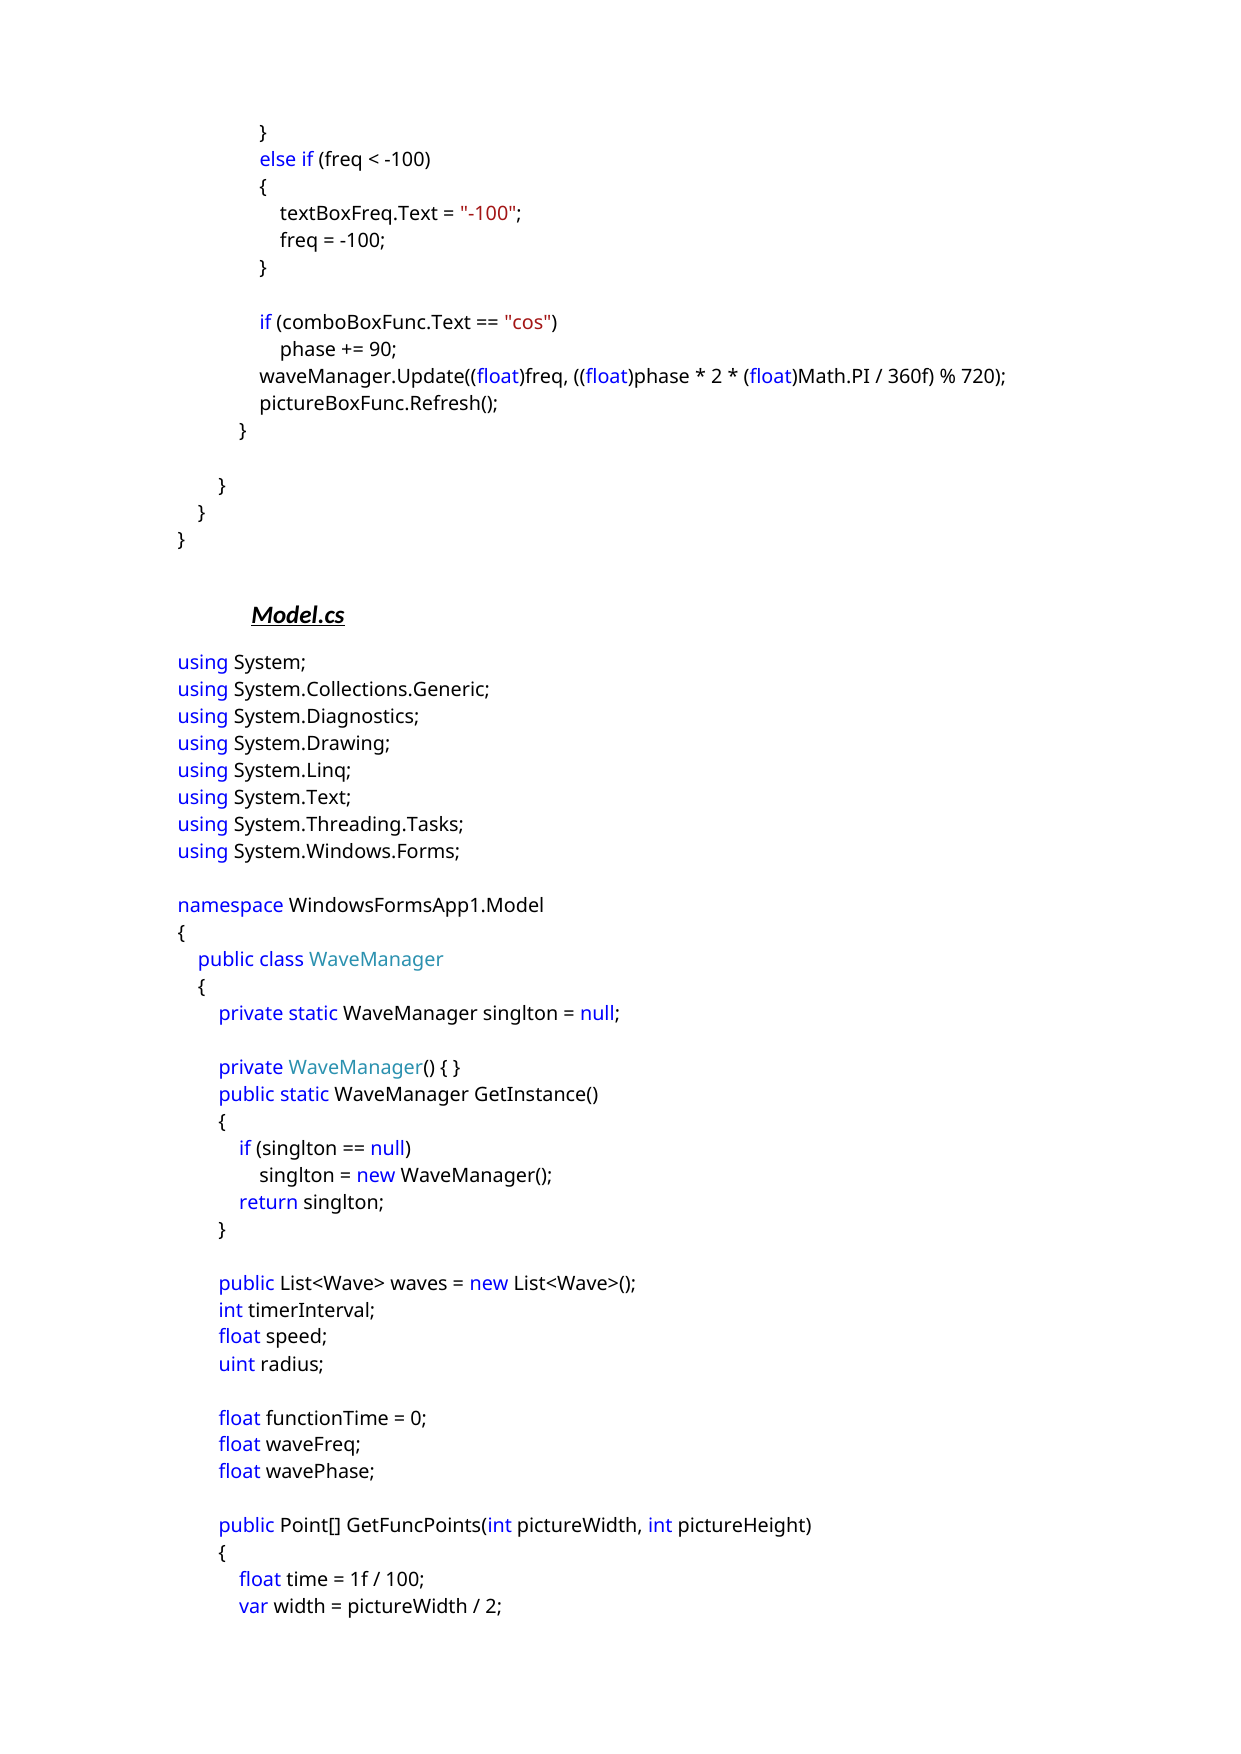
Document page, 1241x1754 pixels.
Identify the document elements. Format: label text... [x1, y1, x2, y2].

text { [177, 172, 1152, 199]
text float time = 1f / 100; [177, 1566, 1152, 1593]
text int timerInterval; [177, 1296, 1152, 1323]
text private static WaveManager singlton = null; [177, 999, 1152, 1026]
text } [177, 1215, 1152, 1242]
text private WaveManager() { } [177, 1053, 1152, 1080]
text { [177, 1107, 1152, 1134]
text Model.cs [177, 599, 1152, 629]
text } [177, 416, 1152, 443]
text float functionTime = 0; [177, 1404, 1152, 1431]
text } [177, 253, 1152, 280]
text waveManager.Update((float)freq, ((float)phase * 2 * (float)Math.PI / 360f) % 720); [177, 362, 1152, 389]
text using System.Collections.Generic; [177, 675, 1152, 702]
text } [177, 118, 1152, 145]
text phase += 90; [177, 335, 1152, 362]
text } [177, 525, 1152, 552]
text pictureBoxFunc.Refresh(); [177, 389, 1152, 416]
text using System.Windows.Forms; [177, 837, 1152, 864]
text using System.Diagnostics; [177, 702, 1152, 729]
text } [177, 498, 1152, 525]
text using System.Text; [177, 783, 1152, 810]
text var width = pictureWidth / 2; [177, 1593, 1152, 1619]
text public Point[] GetFuncPoints(int pictureWidth, int pictureHeight) [177, 1512, 1152, 1539]
text { [177, 918, 1152, 945]
text singlton = new WaveManager(); [177, 1161, 1152, 1188]
text float wavePhase; [177, 1458, 1152, 1485]
text else if (freq < -100) [177, 145, 1152, 172]
text using System; [177, 648, 1152, 675]
text using System.Linq; [177, 756, 1152, 783]
text using System.Drawing; [177, 729, 1152, 756]
text public List<Wave> waves = new List<Wave>(); [177, 1269, 1152, 1296]
text } [177, 471, 1152, 498]
text public class WaveManager [177, 945, 1152, 972]
text textBoxFreq.Text = "-100"; [177, 199, 1152, 226]
text public static WaveManager GetInstance() [177, 1080, 1152, 1107]
text float speed; [177, 1323, 1152, 1350]
text float waveFreq; [177, 1431, 1152, 1458]
text namespace WindowsFormsApp1.Model [177, 891, 1152, 918]
text using System.Threading.Tasks; [177, 810, 1152, 837]
text { [177, 972, 1152, 999]
text { [177, 1539, 1152, 1566]
text return singlton; [177, 1188, 1152, 1215]
text freq = -100; [177, 226, 1152, 253]
text uint radius; [177, 1350, 1152, 1377]
text if (singlton == null) [177, 1134, 1152, 1161]
text if (comboBoxFunc.Text == "cos") [177, 308, 1152, 335]
